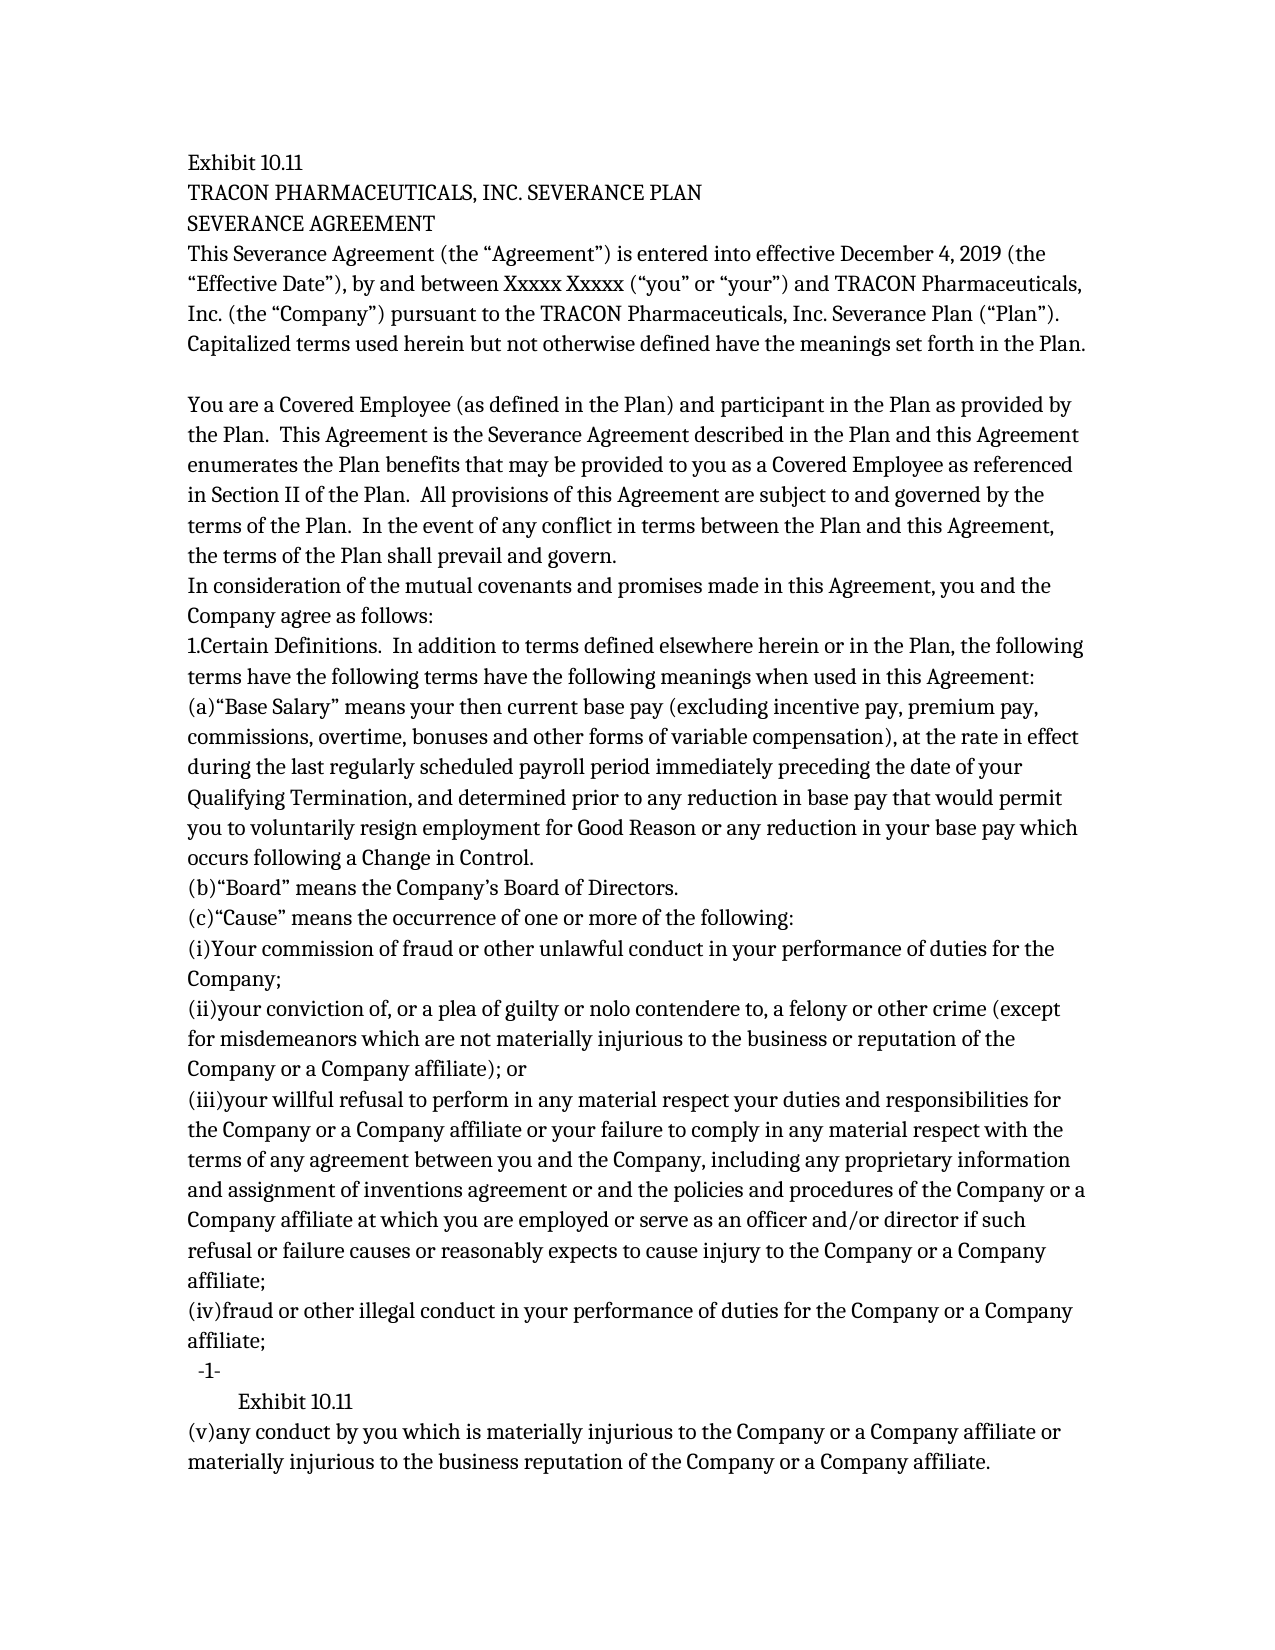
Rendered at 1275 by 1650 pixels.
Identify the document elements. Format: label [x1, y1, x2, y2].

text [187, 150, 1087, 1475]
